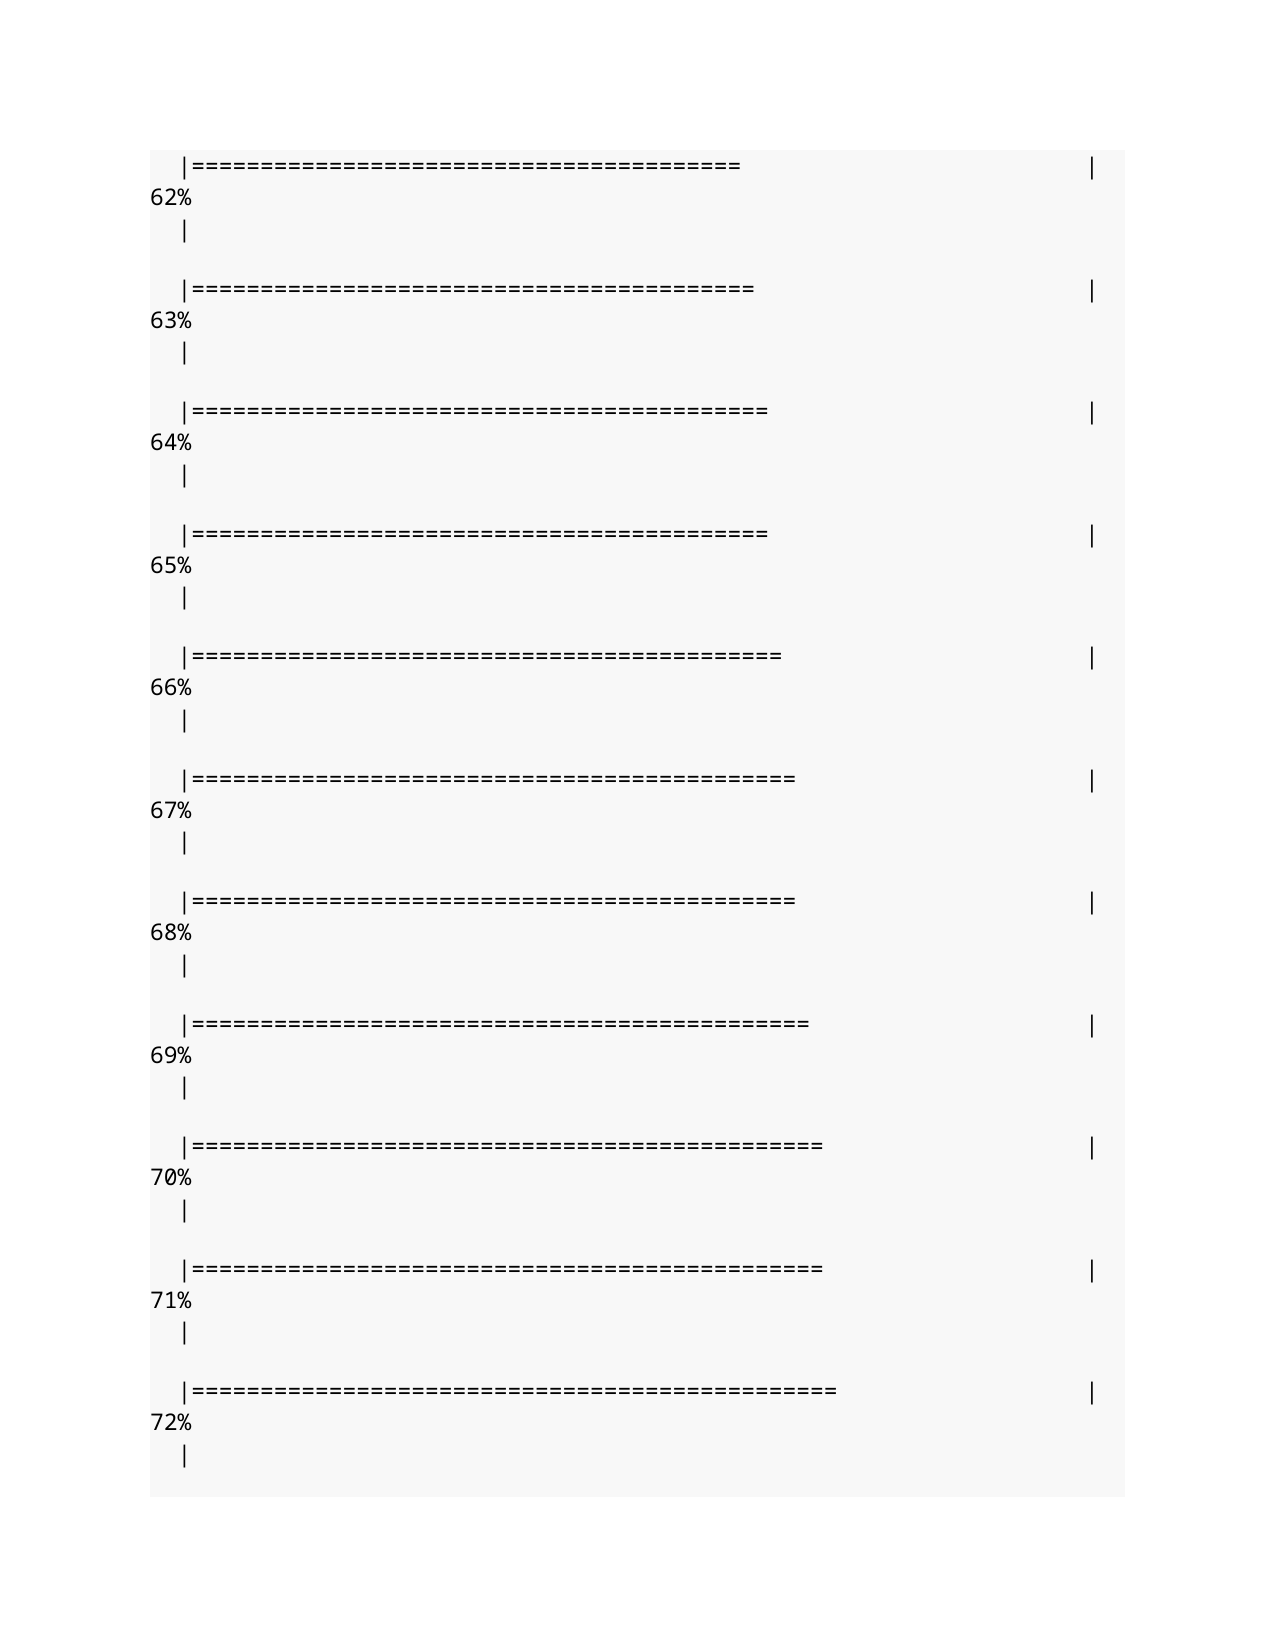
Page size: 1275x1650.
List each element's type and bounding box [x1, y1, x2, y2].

text [150, 150, 1125, 1497]
